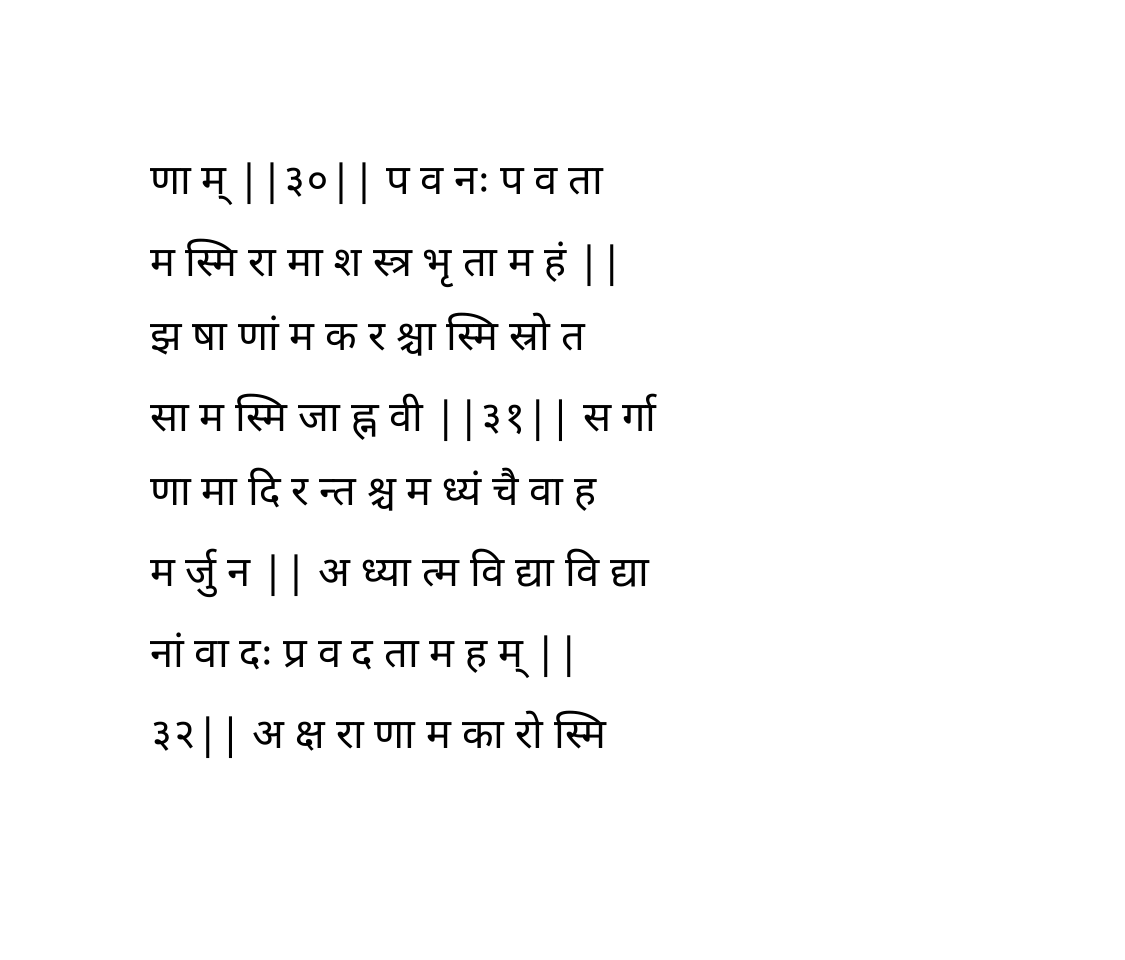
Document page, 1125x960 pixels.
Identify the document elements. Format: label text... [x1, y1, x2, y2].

text म स्मि रा मा श स्त्र भृ ता म हं || [150, 231, 984, 293]
text णा म् ||३०|| प व नः प व ता [150, 150, 984, 212]
text म र्जु न || अ ध्या त्म वि द्या वि द्या [150, 542, 984, 603]
text झ षा णां म क र श्चा स्मि स्रो त [150, 313, 984, 367]
text सा म स्मि जा ह्न वी ||३१|| स र्गा [150, 386, 984, 448]
text ३२|| अ क्ष रा णा म का रो स्मि [150, 704, 984, 766]
text नां वा दः प्र व द ता म ह म् || [150, 623, 984, 684]
text णा मा दि र न्त श्च म ध्यं चै वा ह [150, 468, 984, 522]
